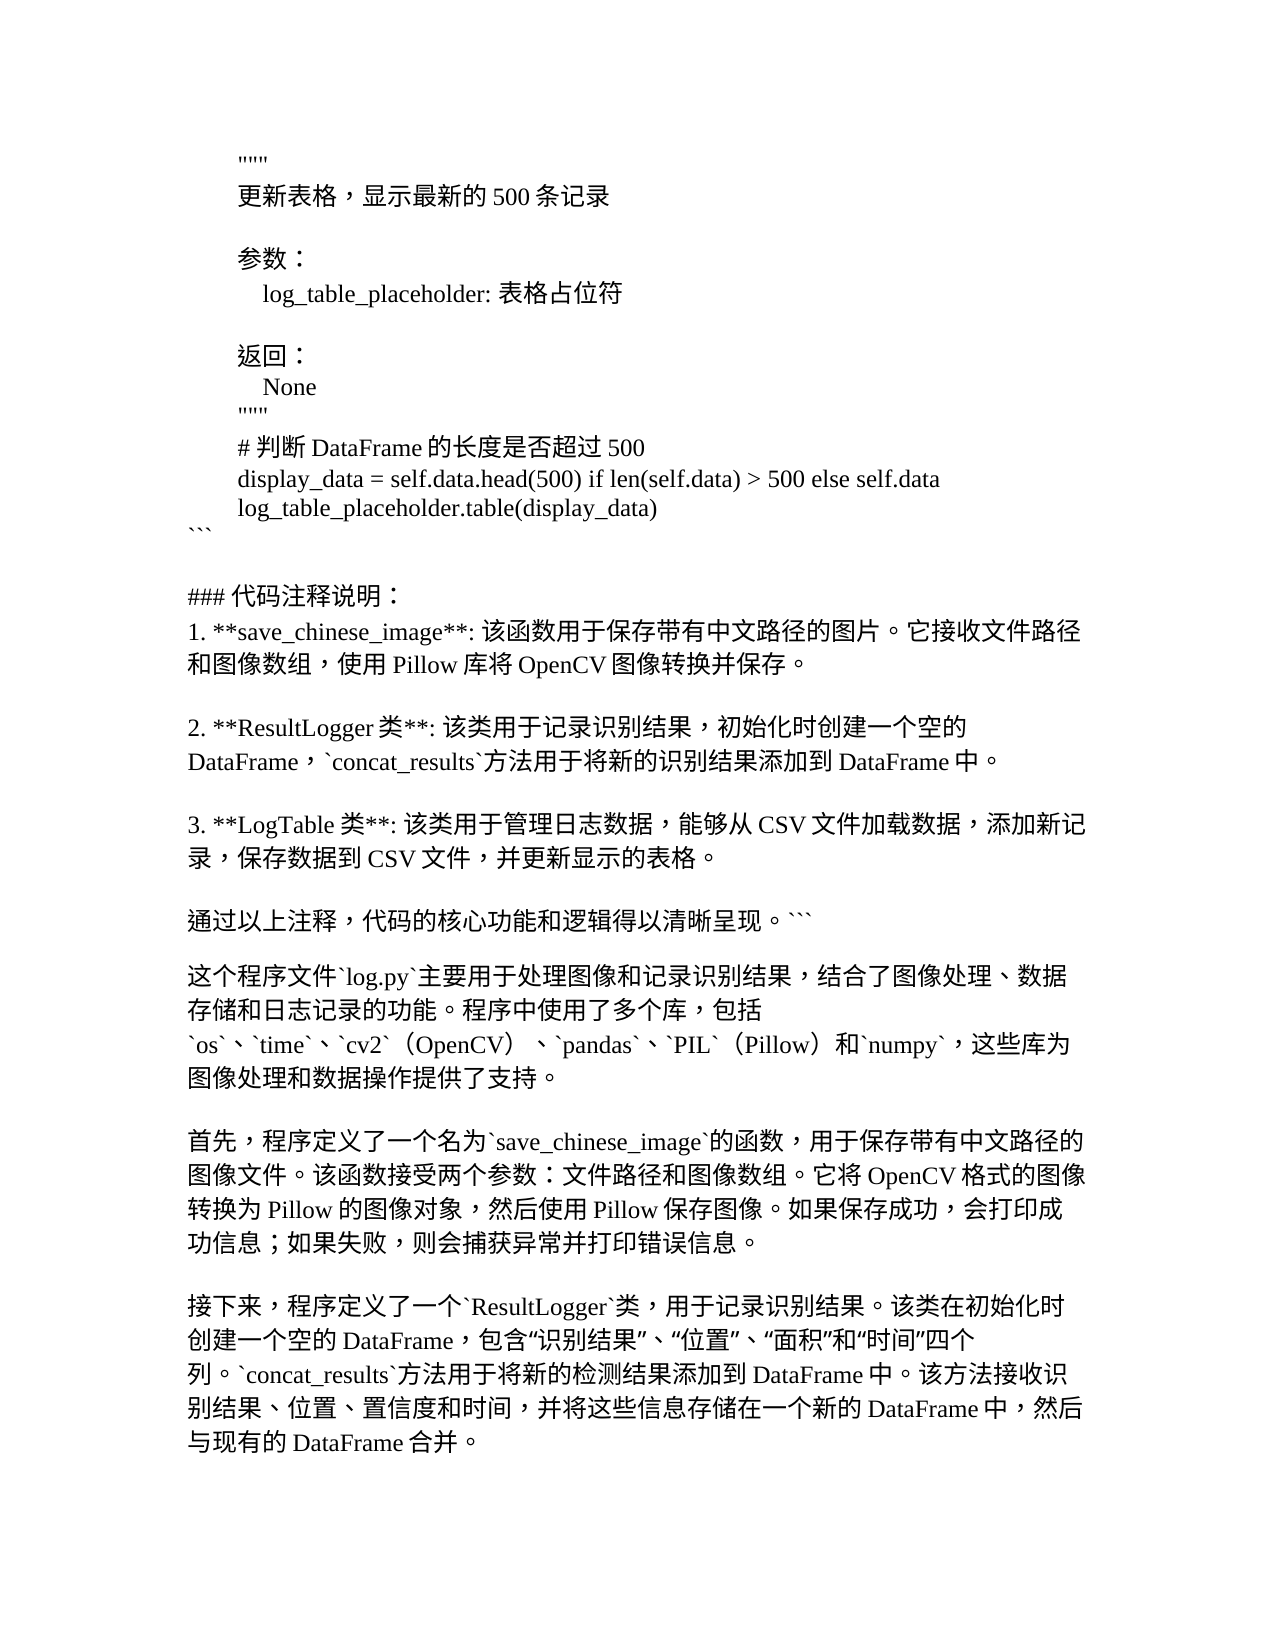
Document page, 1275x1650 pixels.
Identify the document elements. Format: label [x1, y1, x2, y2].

text [187, 959, 1087, 1488]
text [187, 150, 1087, 938]
